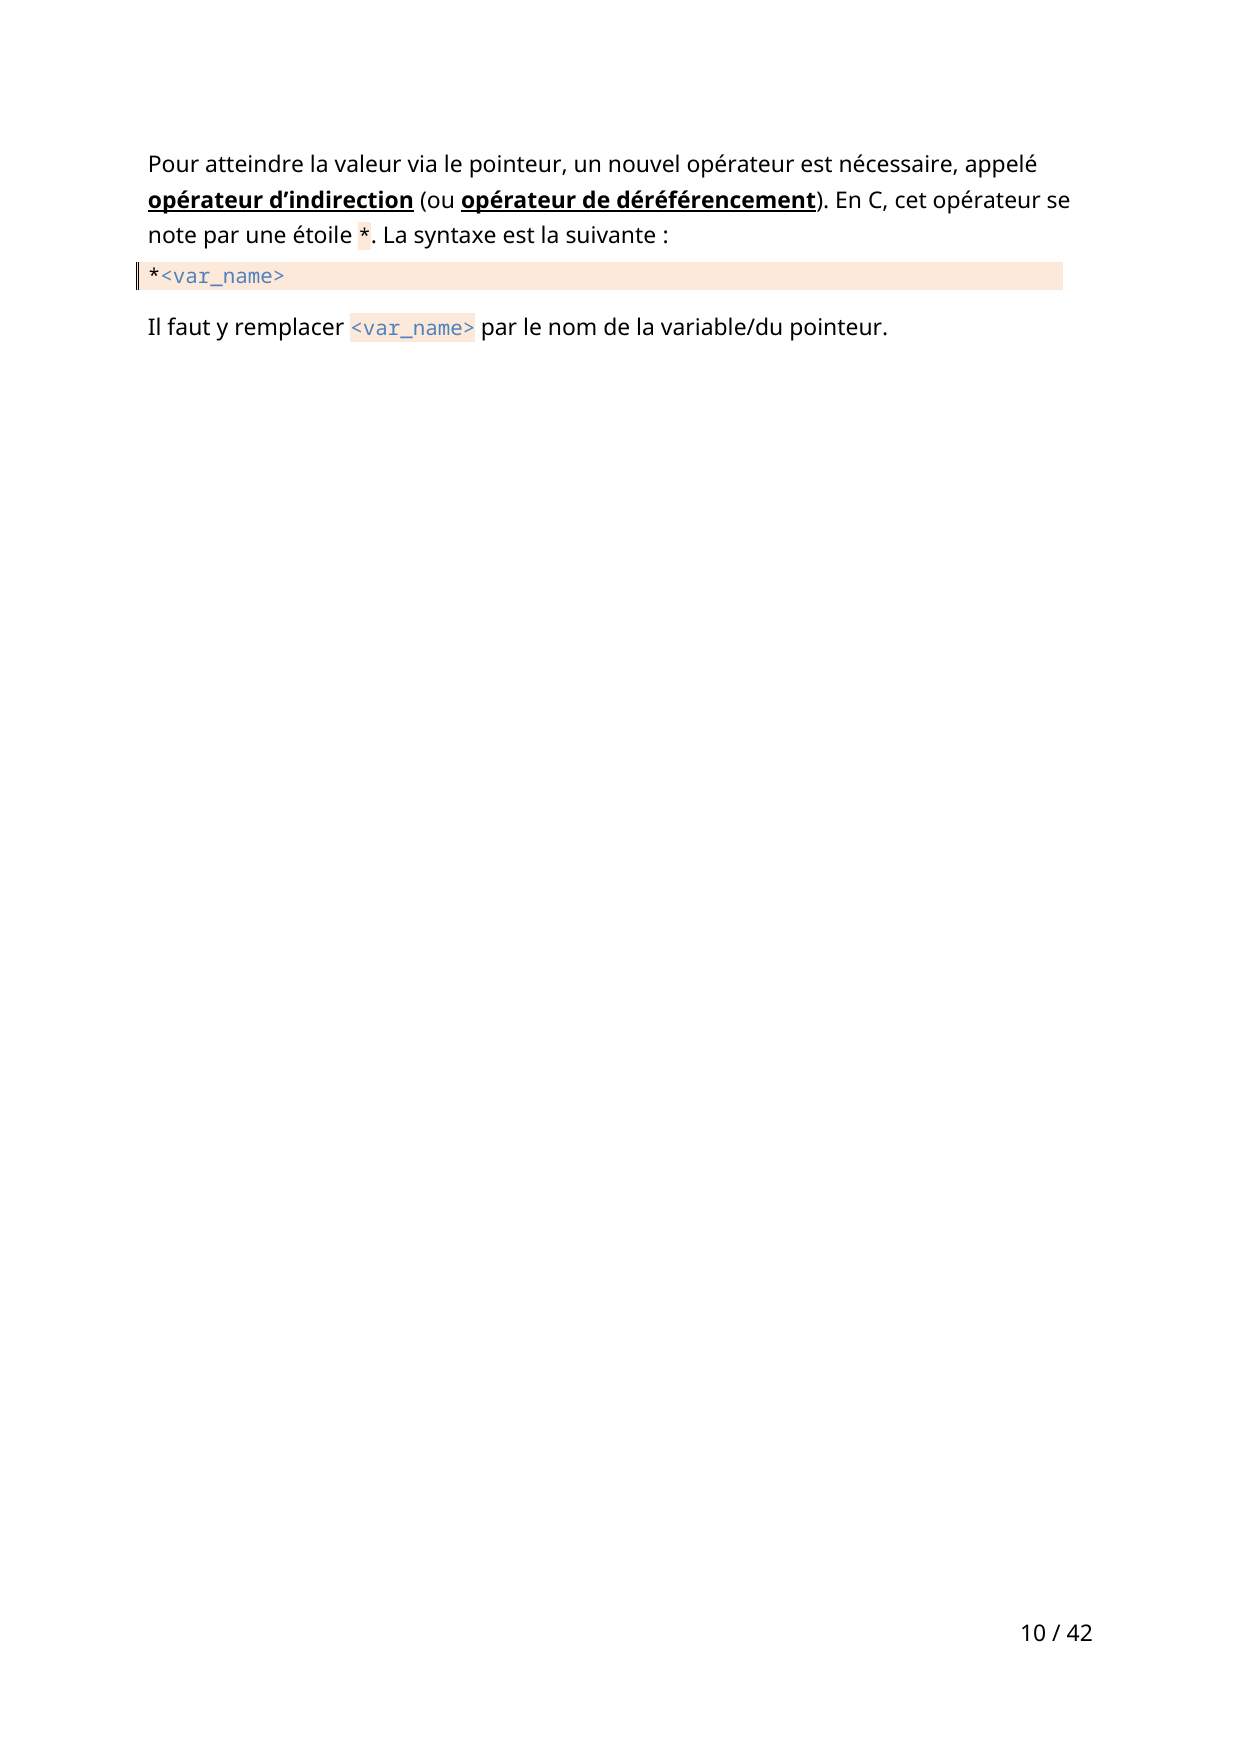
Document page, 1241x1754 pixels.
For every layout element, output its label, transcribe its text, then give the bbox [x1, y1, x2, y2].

text Il faut y remplacer <var_name> par le nom de la variable/du pointeur. [148, 311, 1093, 342]
text Pour atteindre la valeur via le pointeur, un nouvel opérateur est nécessaire, appelé opérateur d’indirection (ou opérateur de déréférencement). En C, cet opérateur se note par une étoile *. La syntaxe est la suivante : [148, 148, 1093, 251]
text *<var_name> [160, 262, 1063, 290]
